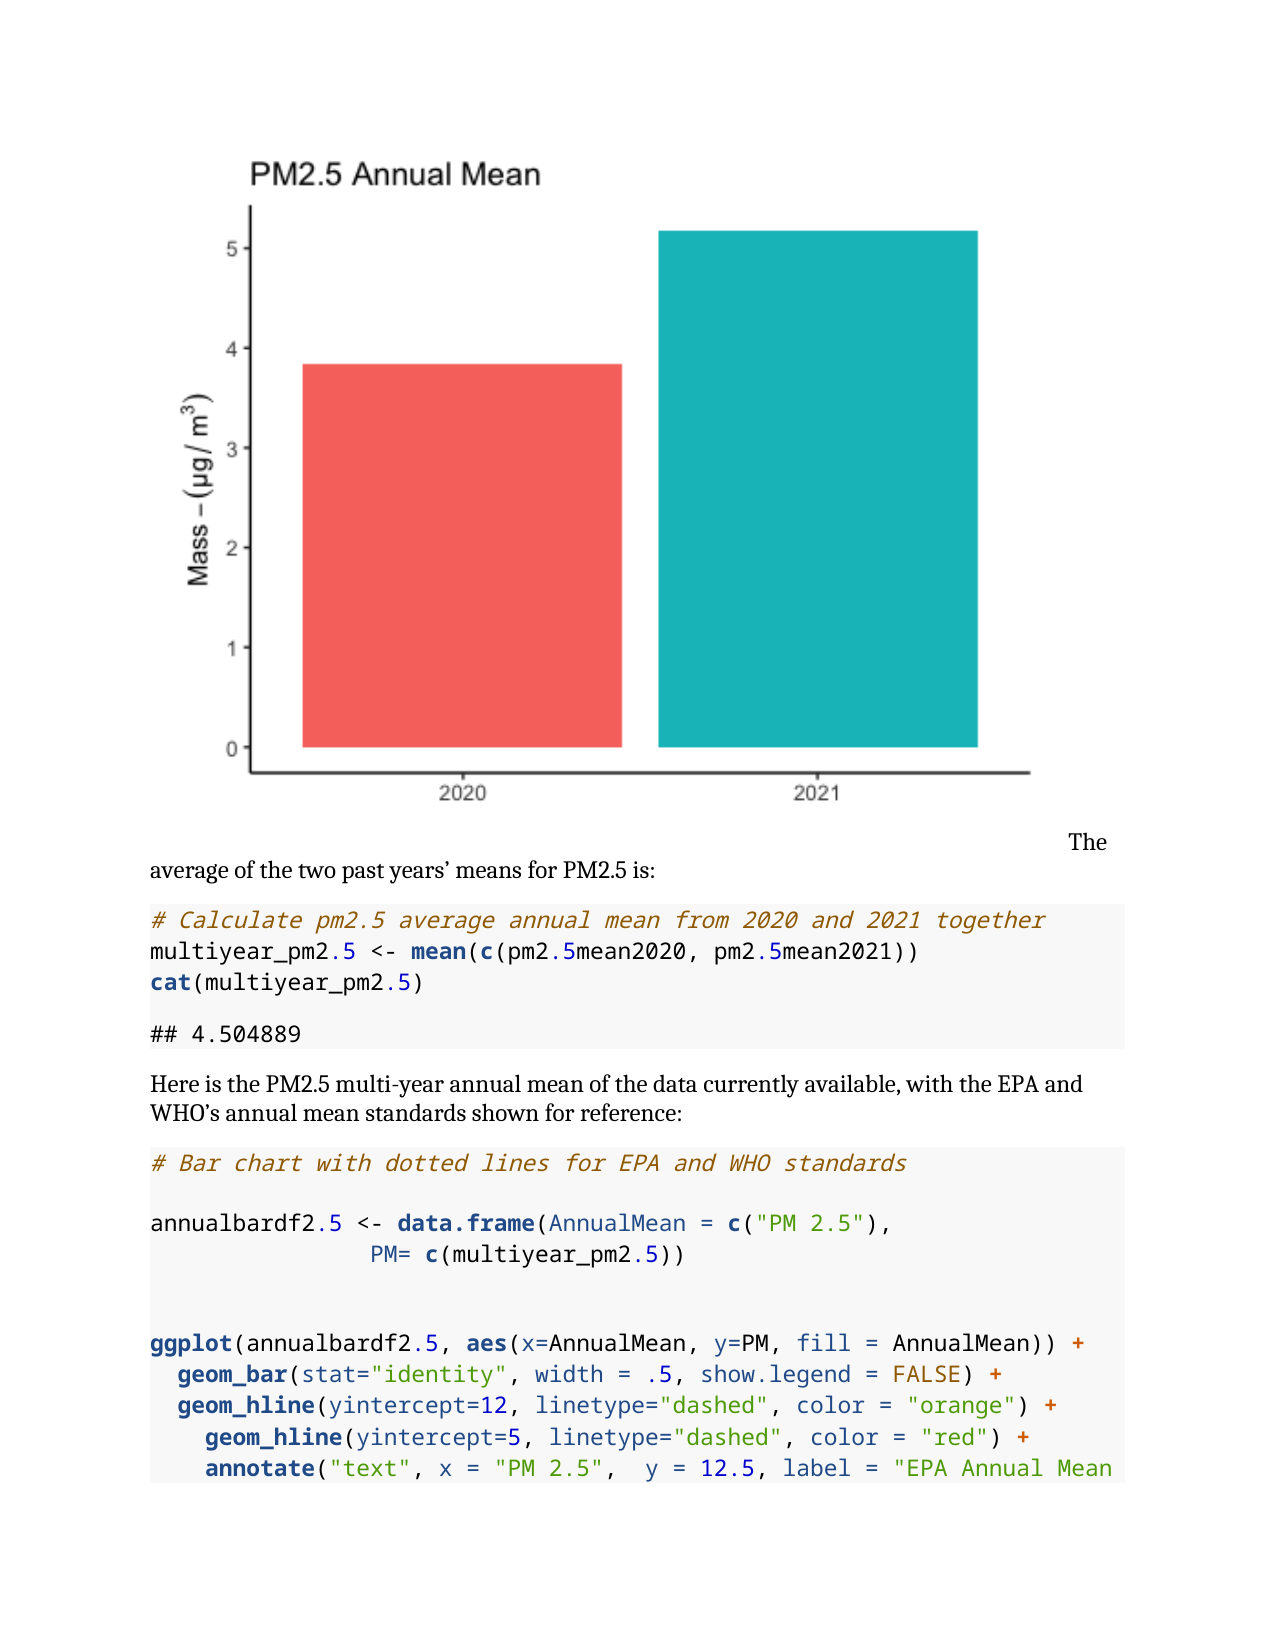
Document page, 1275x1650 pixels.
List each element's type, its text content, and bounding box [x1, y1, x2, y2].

text ## 4.504889 [150, 1018, 1125, 1049]
text # Calculate pm2.5 average annual mean from 2020 and 2021 together multiyear_pm2.5 <- mean(c(pm2.5mean2020, pm2.5mean2021)) cat(multiyear_pm2.5) [425, 904, 1125, 997]
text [150, 1147, 1125, 1483]
text Here is the PM2.5 multi-year annual mean of the data currently available, with the EPA and WHO’s annual mean standards shown for reference: [150, 1070, 1125, 1128]
picture [168, 150, 1044, 850]
